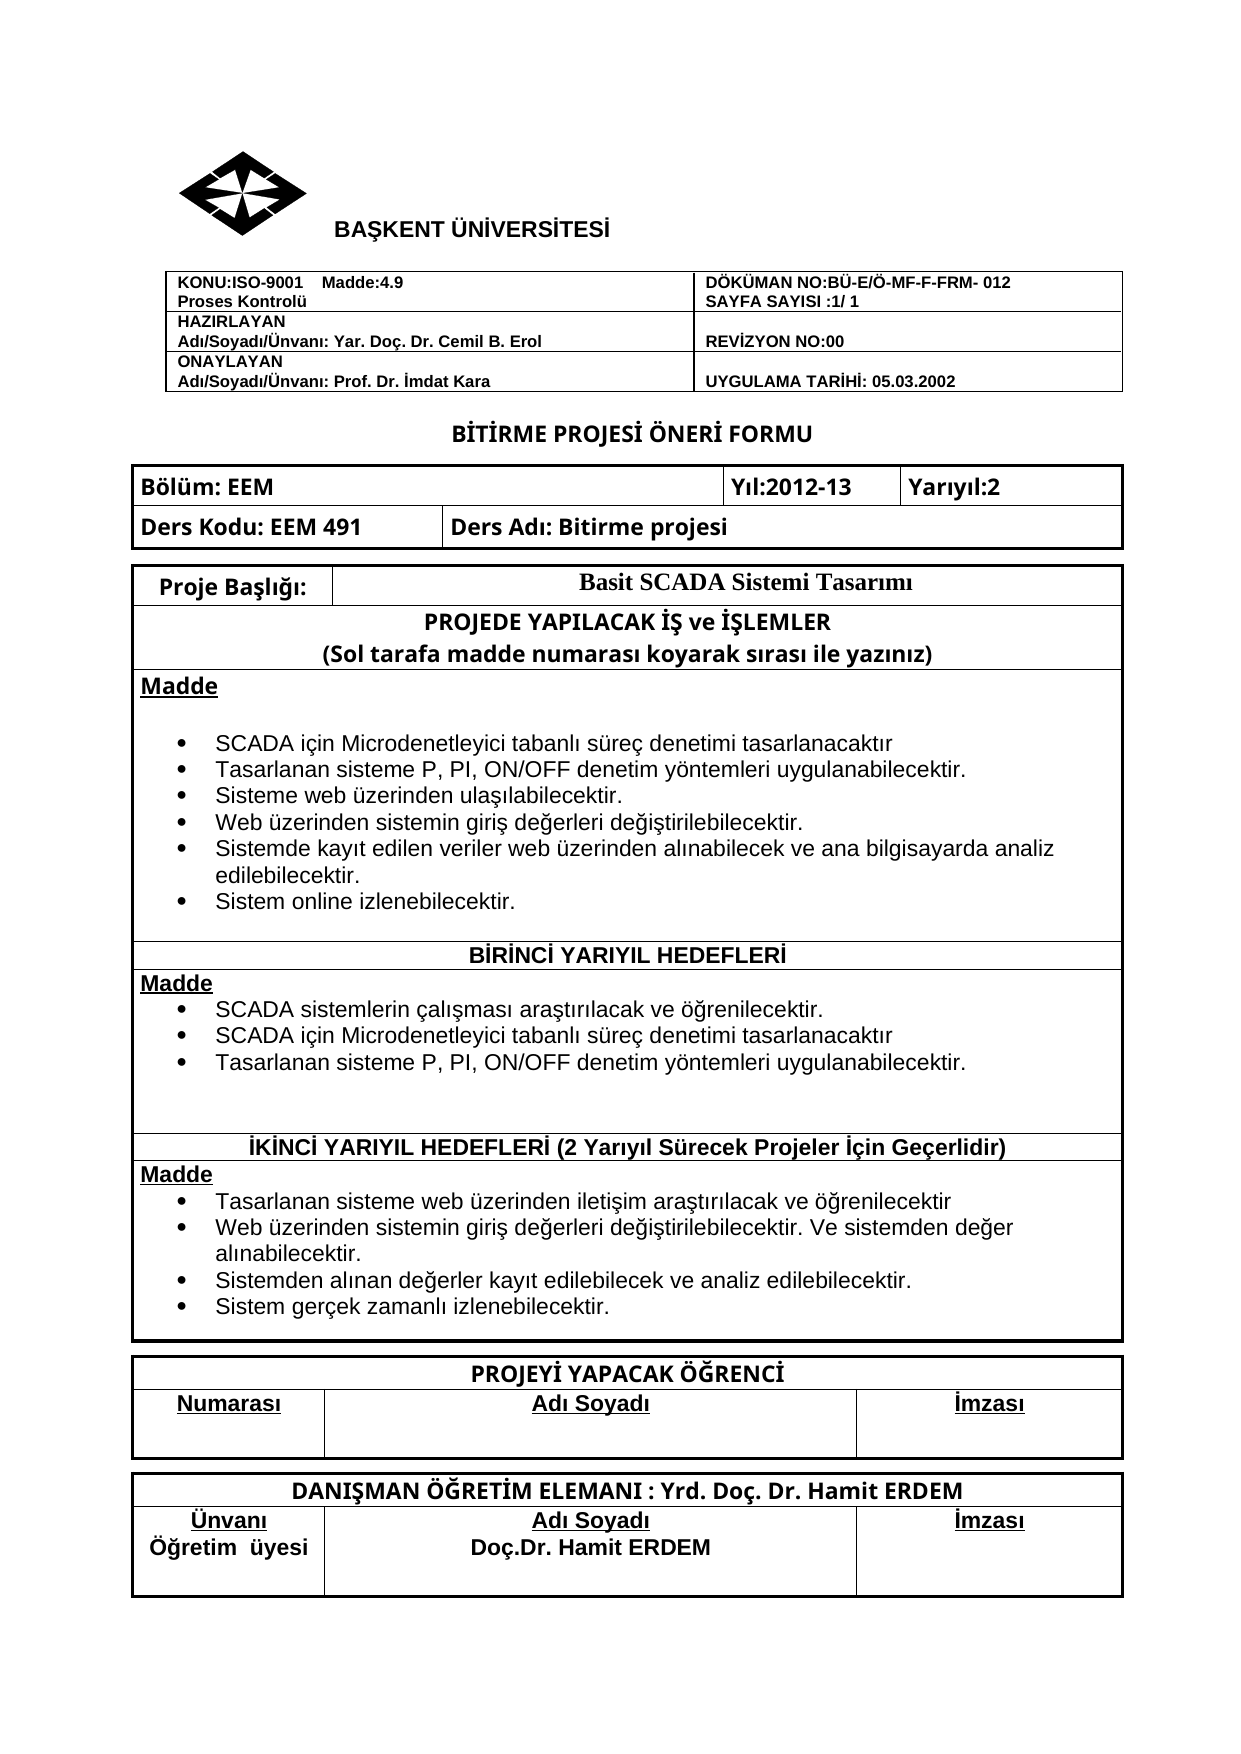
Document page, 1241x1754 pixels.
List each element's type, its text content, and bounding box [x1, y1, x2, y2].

table_header Basit SCADA Sistemi Tasarımı [333, 567, 1121, 605]
table_cell UYGULAMA TARİHİ: 05.03.2002 [695, 351, 1122, 391]
table_cell HAZIRLAYAN Adı/Soyadı/Ünvanı: Yar. Doç. Dr. Cemil B. Erol [167, 312, 693, 351]
table_cell Ünvanı Öğretim üyesi [134, 1507, 324, 1595]
table_cell ONAYLAYAN Adı/Soyadı/Ünvanı: Prof. Dr. İmdat Kara [167, 352, 693, 391]
table_cell BİRİNCİ YARIYIL HEDEFLERİ [134, 942, 1121, 968]
table_header PROJEYİ YAPACAK ÖĞRENCİ [134, 1358, 1121, 1389]
table_cell Ders Kodu: EEM 491 [134, 506, 442, 547]
text BİTİRME PROJESİ ÖNERİ FORMU [177, 418, 1087, 450]
table_header Proje Başlığı: [134, 567, 332, 605]
table_cell Numarası [134, 1390, 324, 1457]
table_cell REVİZYON NO:00 [695, 311, 1122, 351]
table_cell İKİNCİ YARIYIL HEDEFLERİ (2 Yarıyıl Sürecek Projeler İçin Geçerlidir) [134, 1134, 1121, 1160]
table_header KONU:ISO-9001 Madde:4.9 Proses Kontrolü [167, 272, 694, 311]
table_header DÖKÜMAN NO:BÜ-E/Ö-MF-F-FRM- 012 SAYFA SAYISI :1/ 1 [695, 272, 1122, 311]
table_cell Madde SCADA için Microdenetleyici tabanlı süreç denetimi tasarlanacaktır Tasarlanan sisteme P, PI, ON/OFF denetim yöntemleri uygulanabilecektir. Sisteme web üzerinden ulaşılabilecektir. Web üzerinden sistemin giriş değerleri değiştirilebilecektir. Sistemde kayıt edilen veriler web üzerinden alınabilecek ve ana bilgisayarda analiz edilebilecektir. Sistem online izlenebilecektir. [134, 670, 1121, 941]
table_cell İmzası [857, 1390, 1121, 1457]
table_header Yarıyıl:2 [901, 467, 1121, 505]
table_cell İmzası [857, 1507, 1121, 1595]
table_cell Madde SCADA sistemlerin çalışması araştırılacak ve öğrenilecektir. SCADA için Microdenetleyici tabanlı süreç denetimi tasarlanacaktır Tasarlanan sisteme P, PI, ON/OFF denetim yöntemleri uygulanabilecektir. [134, 970, 1121, 1133]
table_header DANIŞMAN ÖĞRETİM ELEMANI : Yrd. Doç. Dr. Hamit ERDEM [134, 1475, 1121, 1506]
table_cell Madde Tasarlanan sisteme web üzerinden iletişim araştırılacak ve öğrenilecektir Web üzerinden sistemin giriş değerleri değiştirilebilecektir. Ve sistemden değer alınabilecektir. Sistemden alınan değerler kayıt edilebilecek ve analiz edilebilecektir. Sistem gerçek zamanlı izlenebilecektir. [134, 1161, 1121, 1339]
table_cell Adı Soyadı Doç.Dr. Hamit ERDEM [325, 1507, 856, 1595]
subtitle BAŞKENT ÜNİVERSİTESİ [177, 150, 1087, 242]
table_cell PROJEDE YAPILACAK İŞ ve İŞLEMLER (Sol tarafa madde numarası koyarak sırası ile yazınız) [134, 606, 1121, 669]
table_cell Ders Adı: Bitirme projesi [443, 506, 1121, 547]
table_header Bölüm: EEM [134, 467, 723, 505]
table_header Yıl:2012-13 [724, 467, 900, 505]
table_cell Adı Soyadı [325, 1390, 856, 1457]
